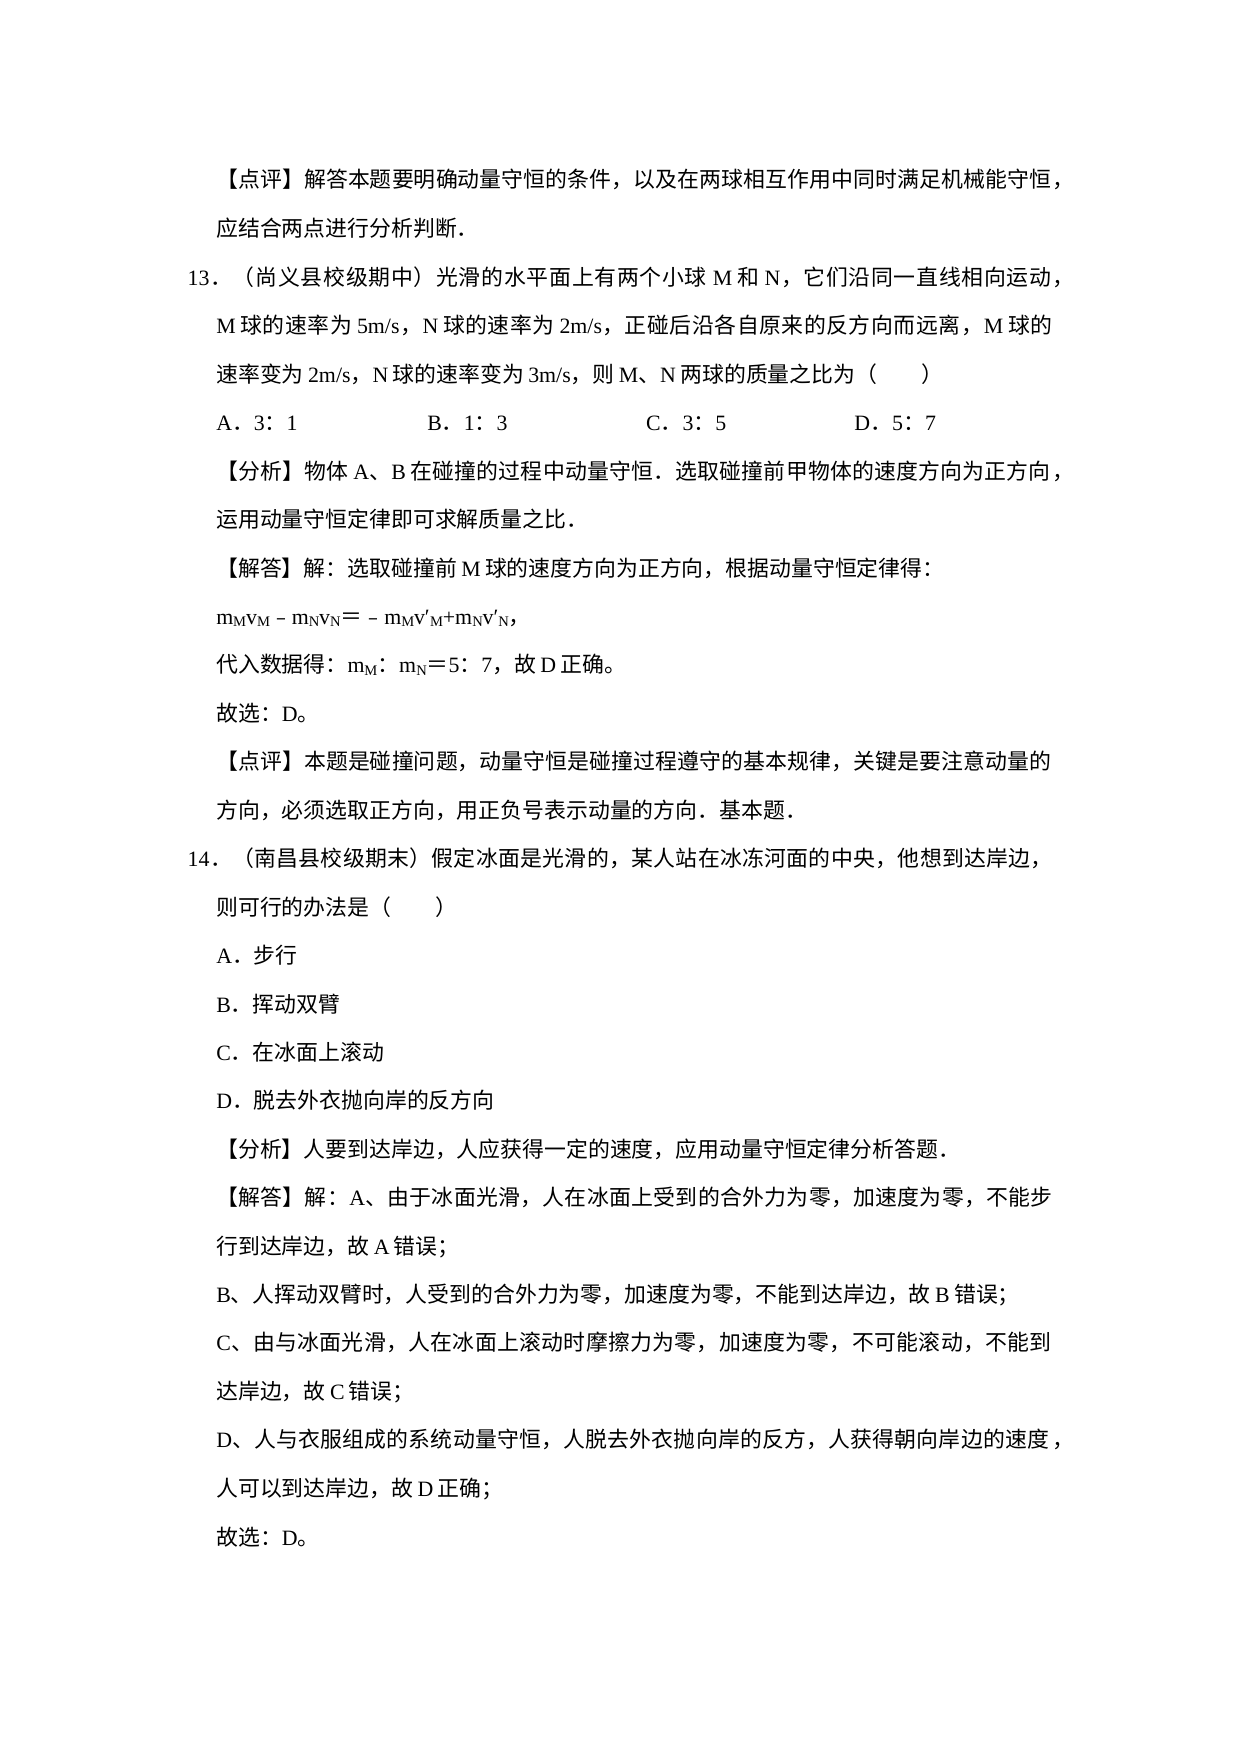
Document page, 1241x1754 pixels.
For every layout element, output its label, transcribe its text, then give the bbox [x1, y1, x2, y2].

text C、由与冰面光滑，人在冰面上滚动时摩擦力为零，加速度为零，不可能滚动，不能到达岸边，故C错误； [216, 1325, 1053, 1406]
text mMvM﹣mNvN＝﹣mMv′M+mNv′N， [216, 599, 1053, 631]
text 【点评】本题是碰撞问题，动量守恒是碰撞过程遵守的基本规律，关键是要注意动量的方向，必须选取正方向，用正负号表示动量的方向．基本题． [216, 744, 1053, 825]
text D、人与衣服组成的系统动量守恒，人脱去外衣抛向岸的反方，人获得朝向岸边的速度，人可以到达岸边，故D正确； [216, 1422, 1053, 1503]
text B、人挥动双臂时，人受到的合外力为零，加速度为零，不能到达岸边，故B错误； [216, 1277, 1053, 1309]
text 13．（尚义县校级期中）光滑的水平面上有两个小球M和N，它们沿同一直线相向运动，M球的速率为5m/s，N球的速率为2m/s，正碰后沿各自原来的反方向而远离，M球的速率变为2m/s，N球的速率变为3m/s，则M、N两球的质量之比为（ ） [187, 259, 1053, 389]
text A．步行 [187, 938, 1053, 970]
text 【分析】人要到达岸边，人应获得一定的速度，应用动量守恒定律分析答题． [216, 1131, 1053, 1164]
text 14．（南昌县校级期末）假定冰面是光滑的，某人站在冰冻河面的中央，他想到达岸边，则可行的办法是（ ） [187, 841, 1053, 922]
text C．在冰面上滚动 [187, 1034, 1053, 1067]
text D．脱去外衣抛向岸的反方向 [187, 1083, 1053, 1115]
text A．3：1 B．1：3 C．3：5 D．5：7 [187, 405, 1053, 437]
text 故选：D。 [216, 1519, 1053, 1552]
text 【解答】解：A、由于冰面光滑，人在冰面上受到的合外力为零，加速度为零，不能步行到达岸边，故A错误； [216, 1179, 1053, 1261]
text 代入数据得：mM：mN＝5：7，故D正确。 [216, 647, 1053, 679]
text 【分析】物体A、B在碰撞的过程中动量守恒．选取碰撞前甲物体的速度方向为正方向，运用动量守恒定律即可求解质量之比． [216, 453, 1053, 534]
text 故选：D。 [216, 695, 1053, 728]
text 【点评】解答本题要明确动量守恒的条件，以及在两球相互作用中同时满足机械能守恒，应结合两点进行分析判断． [216, 162, 1053, 243]
text 【解答】解：选取碰撞前M球的速度方向为正方向，根据动量守恒定律得： [216, 550, 1053, 583]
text B．挥动双臂 [187, 986, 1053, 1019]
